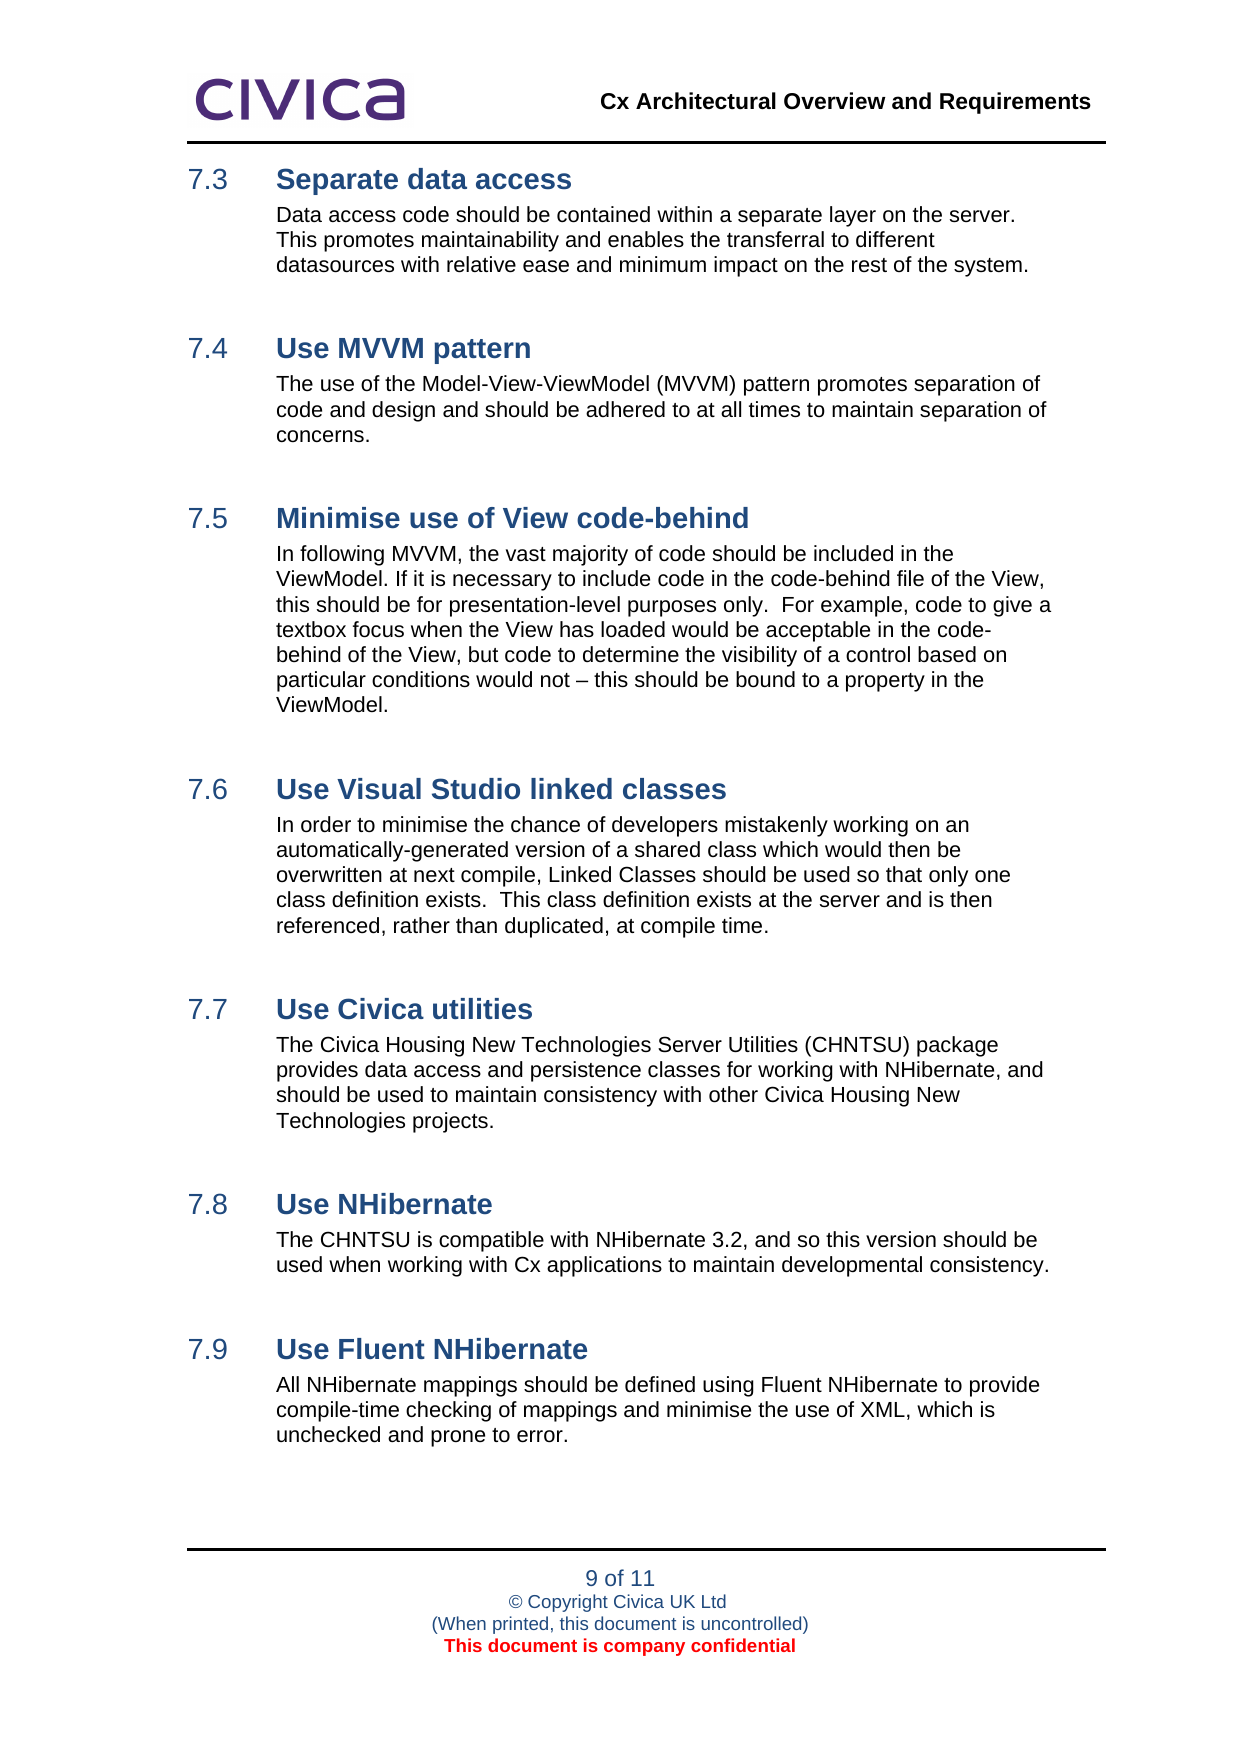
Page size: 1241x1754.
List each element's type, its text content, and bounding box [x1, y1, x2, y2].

text All NHibernate mappings should be defined using Fluent NHibernate to provide compile-time checking of mappings and minimise the use of XML, which is unchecked and prone to error. [276, 1371, 1053, 1447]
text In following MVVM, the vast majority of code should be included in the ViewModel. If it is necessary to include code in the code-behind file of the View, this should be for presentation-level purposes only. For example, code to give a textbox focus when the View has loaded would be acceptable in the code-behind of the View, but code to determine the visibility of a control based on particular conditions would not – this should be bound to a property in the ViewModel. [276, 541, 1053, 717]
subtitle Use Fluent NHibernate [187, 1332, 1053, 1365]
text The use of the Model-View-ViewModel (MVVM) pattern promotes separation of code and design and should be adhered to at all times to maintain separation of concerns. [276, 371, 1053, 447]
subtitle Use Civica utilities [187, 992, 1053, 1026]
text The Civica Housing New Technologies Server Utilities (CHNTSU) package provides data access and persistence classes for working with NHibernate, and should be used to maintain consistency with other Civica Housing New Technologies projects. [276, 1032, 1053, 1133]
text In order to minimise the chance of developers mistakenly working on an automatically-generated version of a shared class which would then be overwritten at next compile, Linked Classes should be used so that only one class definition exists. This class definition exists at the server and is then referenced, rather than duplicated, at compile time. [276, 812, 1053, 938]
picture [187, 73, 415, 128]
subtitle Minimise use of View code-behind [187, 501, 1053, 535]
text Data access code should be contained within a separate layer on the server. This promotes maintainability and enables the transferral to different datasources with relative ease and minimum impact on the rest of the system. [276, 201, 1053, 277]
subtitle Separate data access [187, 162, 1053, 195]
subtitle Use MVVM pattern [187, 331, 1053, 365]
subtitle Use NHibernate [187, 1187, 1053, 1221]
text The CHNTSU is compatible with NHibernate 3.2, and so this version should be used when working with Cx applications to maintain developmental consistency. [276, 1227, 1053, 1277]
subtitle Use Visual Studio linked classes [187, 772, 1053, 805]
